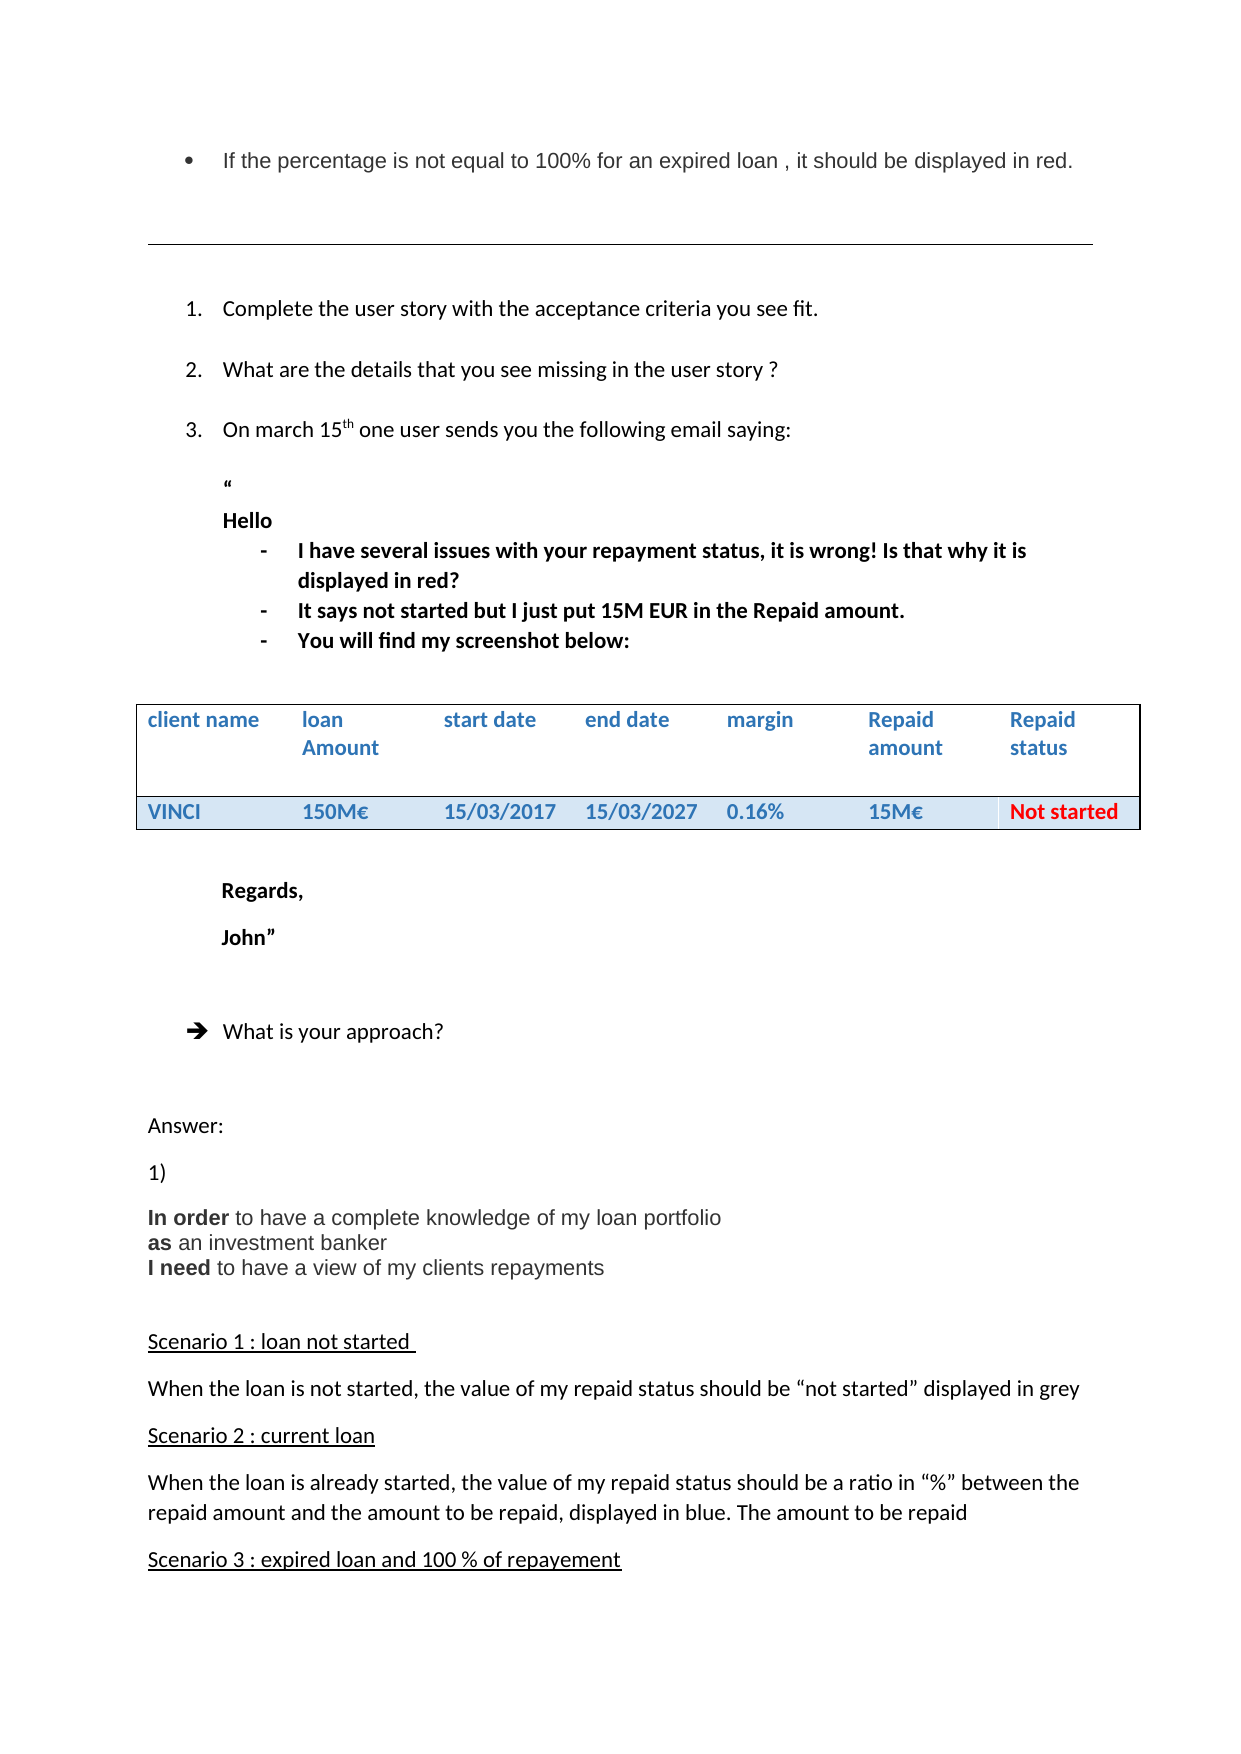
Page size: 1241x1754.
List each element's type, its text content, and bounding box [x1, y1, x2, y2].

table_header loan Amount [291, 705, 432, 796]
table_cell 15/03/2027 [574, 797, 715, 829]
table_cell 15/03/2017 [432, 797, 574, 829]
text Regards, [148, 877, 1093, 905]
table_cell 15M€ [857, 797, 998, 829]
text In order to have a complete knowledge of my loan portfolio as an investment banker I need to have a view of my clients repayments [148, 1205, 1093, 1280]
text Scenario 2 : current loan [148, 1421, 1093, 1449]
table_header client name [137, 705, 291, 796]
list Complete the user story with the acceptance criteria you see fit. [185, 294, 1093, 353]
table_cell 0.16% [715, 797, 857, 829]
text John” [148, 923, 1093, 952]
table_header Repaid amount [857, 705, 998, 796]
list Hello [223, 506, 1093, 534]
list What is your approach? [185, 1017, 1093, 1045]
text Scenario 1 : loan not started [148, 1327, 1093, 1355]
table_header Repaid status [999, 705, 1139, 796]
table_header start date [432, 705, 574, 796]
list It says not started but I just put 15M EUR in the Repaid amount. [260, 596, 1093, 624]
text Scenario 3 : expired loan and 100 % of repayement [148, 1545, 1093, 1573]
table_cell 150M€ [291, 797, 432, 829]
table_cell Not started [999, 797, 1139, 829]
text When the loan is already started, the value of my repaid status should be a ratio in “%” between the repaid amount and the amount to be repaid, displayed in blue. The amount to be repaid [148, 1468, 1093, 1526]
list You will find my screenshot below: [260, 627, 1093, 655]
table_header end date [574, 705, 715, 796]
table_cell VINCI [137, 797, 291, 829]
text When the loan is not started, the value of my repaid status should be “not started” displayed in grey [148, 1374, 1093, 1402]
text 1) [148, 1158, 1093, 1186]
list I have several issues with your repayment status, it is wrong! Is that why it is displayed in red? [260, 536, 1093, 594]
table_header margin [715, 705, 857, 796]
list If the percentage is not equal to 100% for an expired loan , it should be displayed in red. [185, 148, 1093, 173]
list What are the details that you see missing in the user story ? [185, 355, 1093, 413]
list “ [223, 476, 1093, 504]
text Answer: [148, 1111, 1093, 1139]
list On march 15th one user sends you the following email saying: [185, 415, 1093, 443]
